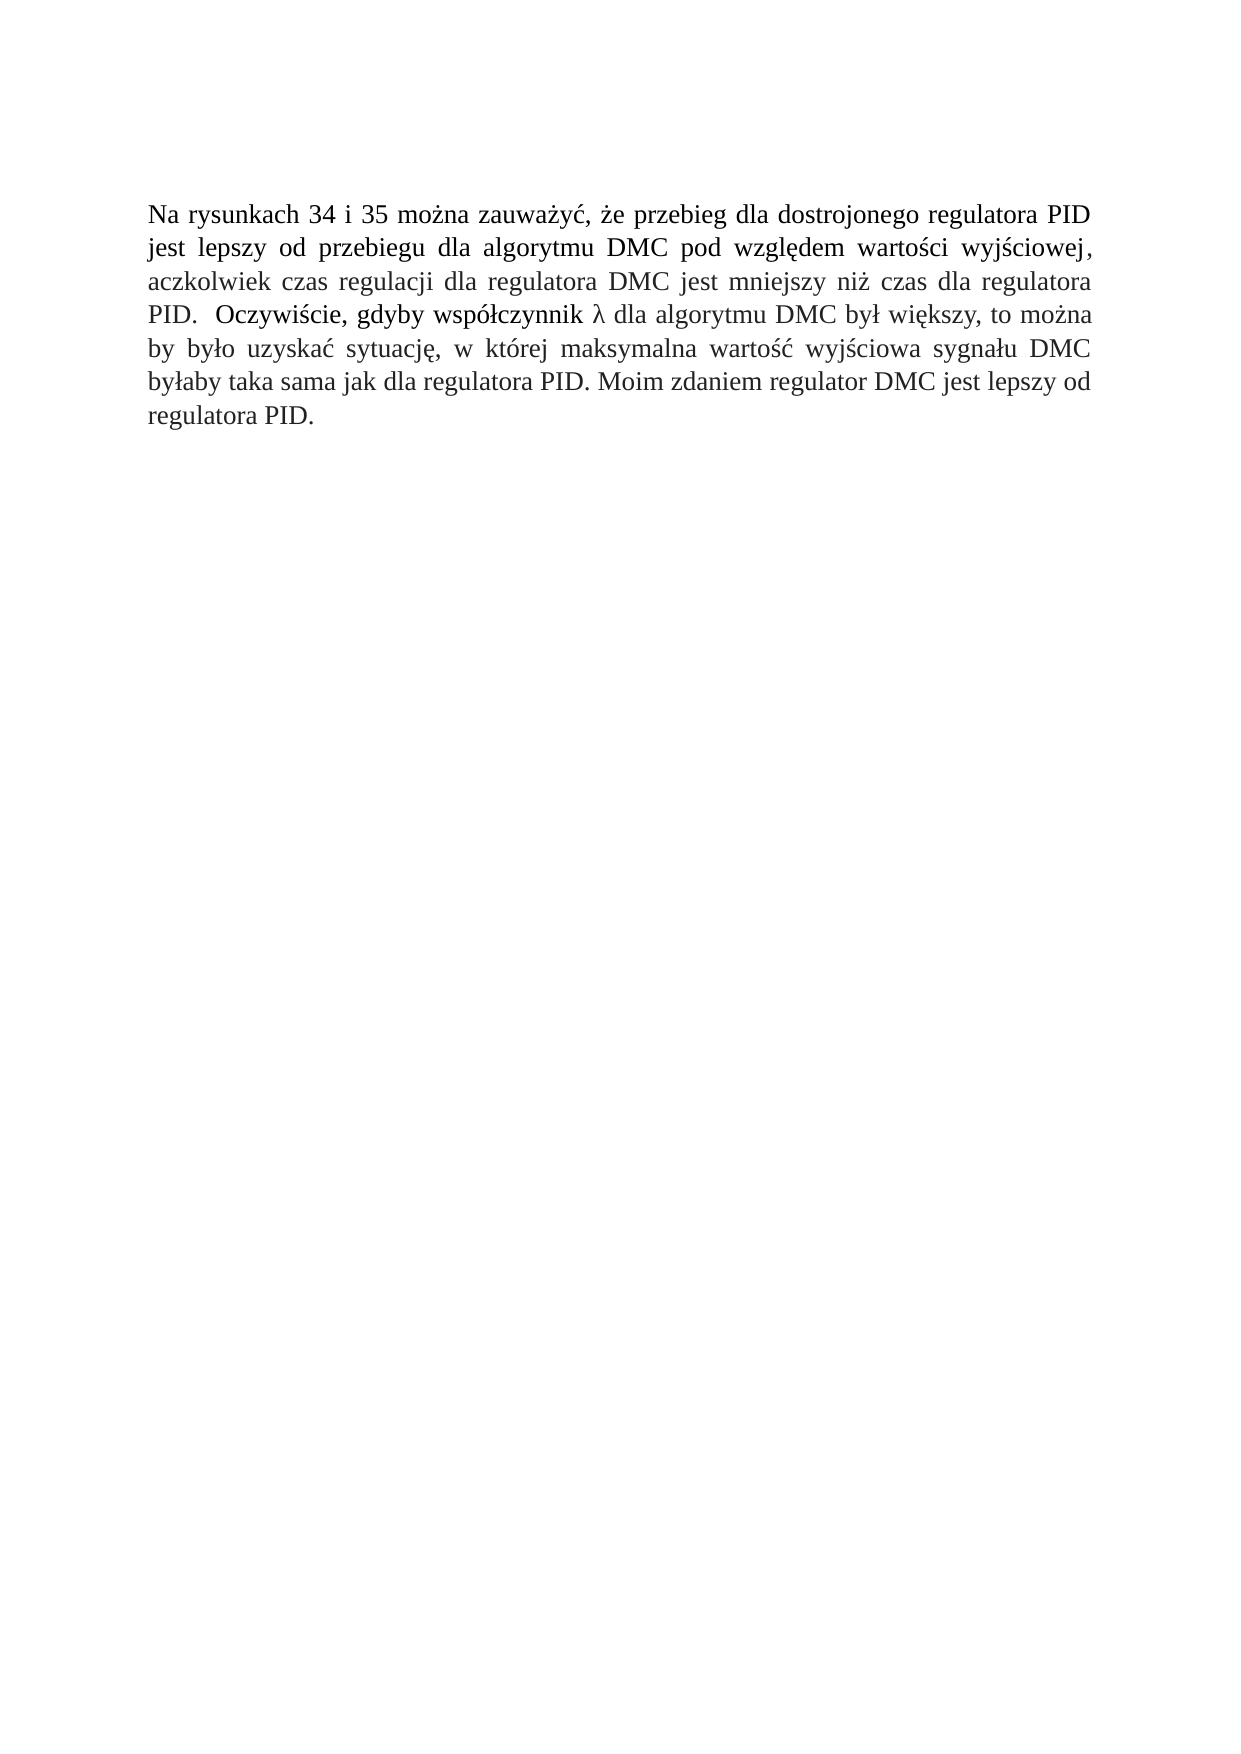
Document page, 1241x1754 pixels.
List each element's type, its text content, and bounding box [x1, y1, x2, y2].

text Na rysunkach 34 i 35 można zauważyć, że przebieg dla dostrojonego regulatora PID jest lepszy od przebiegu dla algorytmu DMC pod względem wartości wyjściowej, aczkolwiek czas regulacji dla regulatora DMC jest mniejszy niż czas dla regulatora PID. Oczywiście, gdyby współczynnik λ dla algorytmu DMC był większy, to można by było uzyskać sytuację, w której maksymalna wartość wyjściowa sygnału DMC byłaby taka sama jak dla regulatora PID. Moim zdaniem regulator DMC jest lepszy od regulatora PID. [148, 397, 1093, 430]
text Na rysunkach 34 i 35 można zauważyć, że przebieg dla dostrojonego regulatora PID jest lepszy od przebiegu dla algorytmu DMC pod względem wartości wyjściowej, aczkolwiek czas regulacji dla regulatora DMC jest mniejszy niż czas dla regulatora PID. Oczywiście, gdyby współczynnik λ dla algorytmu DMC był większy, to można by było uzyskać sytuację, w której maksymalna wartość wyjściowa sygnału DMC byłaby taka sama jak dla regulatora PID. Moim zdaniem regulator DMC jest lepszy od regulatora PID. [148, 198, 1093, 265]
text Na rysunkach 34 i 35 można zauważyć, że przebieg dla dostrojonego regulatora PID jest lepszy od przebiegu dla algorytmu DMC pod względem wartości wyjściowej, aczkolwiek czas regulacji dla regulatora DMC jest mniejszy niż czas dla regulatora PID. Oczywiście, gdyby współczynnik λ dla algorytmu DMC był większy, to można by było uzyskać sytuację, w której maksymalna wartość wyjściowa sygnału DMC byłaby taka sama jak dla regulatora PID. Moim zdaniem regulator DMC jest lepszy od regulatora PID. [148, 296, 1093, 332]
